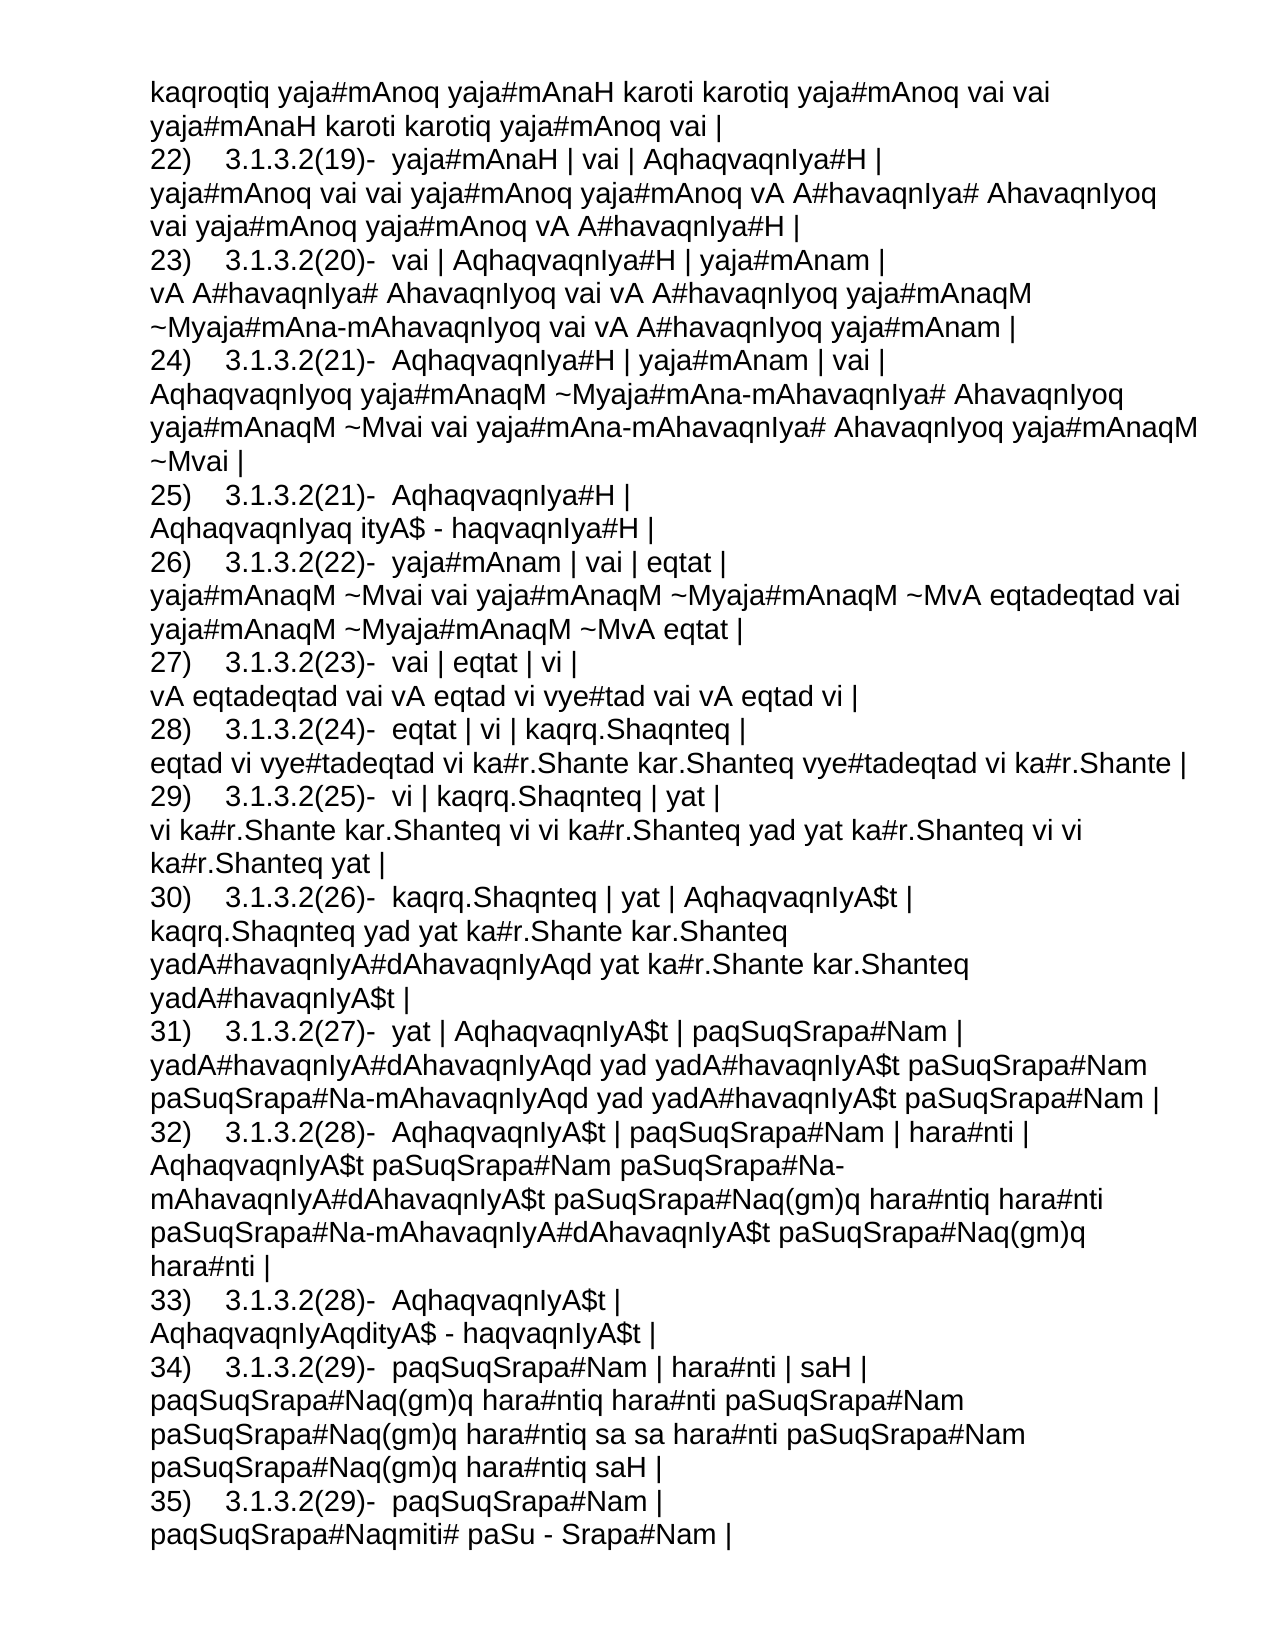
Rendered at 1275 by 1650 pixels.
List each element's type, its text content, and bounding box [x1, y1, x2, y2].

text 23) 3.1.3.2(20)- vai | AqhaqvaqnIya#H | yaja#mAnam | [150, 243, 1200, 276]
text vi ka#r.Shante kar.Shanteq vi vi ka#r.Shanteq yad yat ka#r.Shanteq vi vi ka#r.Shanteq yat | [150, 813, 1200, 880]
text AqhaqvaqnIyAqdityA$ - haqvaqnIyA$t | [150, 1316, 1200, 1349]
text eqtad vi vye#tadeqtad vi ka#r.Shante kar.Shanteq vye#tadeqtad vi ka#r.Shante | [150, 746, 1200, 779]
text yaja#mAnoq vai vai yaja#mAnoq yaja#mAnoq vA A#havaqnIya# AhavaqnIyoq vai yaja#mAnoq yaja#mAnoq vA A#havaqnIya#H | [150, 176, 1200, 243]
text 28) 3.1.3.2(24)- eqtat | vi | kaqrq.Shaqnteq | [150, 712, 1200, 746]
text paqSuqSrapa#Naqmiti# paSu - Srapa#Nam | [150, 1517, 1200, 1551]
text 32) 3.1.3.2(28)- AqhaqvaqnIyA$t | paqSuqSrapa#Nam | hara#nti | [150, 1115, 1200, 1148]
text vA eqtadeqtad vai vA eqtad vi vye#tad vai vA eqtad vi | [150, 679, 1200, 712]
text kaqroqtiq yaja#mAnoq yaja#mAnaH karoti karotiq yaja#mAnoq vai vai yaja#mAnaH karoti karotiq yaja#mAnoq vai | [150, 75, 1200, 142]
text AqhaqvaqnIyA$t paSuqSrapa#Nam paSuqSrapa#Na-mAhavaqnIyA#dAhavaqnIyA$t paSuqSrapa#Naq(gm)q hara#ntiq hara#nti paSuqSrapa#Na-mAhavaqnIyA#dAhavaqnIyA$t paSuqSrapa#Naq(gm)q hara#nti | [150, 1148, 1200, 1282]
text kaqrq.Shaqnteq yad yat ka#r.Shante kar.Shanteq yadA#havaqnIyA#dAhavaqnIyAqd yat ka#r.Shante kar.Shanteq yadA#havaqnIyA$t | [150, 913, 1200, 1014]
text 30) 3.1.3.2(26)- kaqrq.Shaqnteq | yat | AqhaqvaqnIyA$t | [150, 880, 1200, 913]
text 31) 3.1.3.2(27)- yat | AqhaqvaqnIyA$t | paqSuqSrapa#Nam | [150, 1014, 1200, 1048]
text 34) 3.1.3.2(29)- paqSuqSrapa#Nam | hara#nti | saH | [150, 1349, 1200, 1383]
text paqSuqSrapa#Naq(gm)q hara#ntiq hara#nti paSuqSrapa#Nam paSuqSrapa#Naq(gm)q hara#ntiq sa sa hara#nti paSuqSrapa#Nam paSuqSrapa#Naq(gm)q hara#ntiq saH | [150, 1383, 1200, 1484]
text yaja#mAnaqM ~Mvai vai yaja#mAnaqM ~Myaja#mAnaqM ~MvA eqtadeqtad vai yaja#mAnaqM ~Myaja#mAnaqM ~MvA eqtat | [150, 578, 1200, 645]
text 22) 3.1.3.2(19)- yaja#mAnaH | vai | AqhaqvaqnIya#H | [150, 142, 1200, 176]
text yadA#havaqnIyA#dAhavaqnIyAqd yad yadA#havaqnIyA$t paSuqSrapa#Nam paSuqSrapa#Na-mAhavaqnIyAqd yad yadA#havaqnIyA$t paSuqSrapa#Nam | [150, 1048, 1200, 1115]
text vA A#havaqnIya# AhavaqnIyoq vai vA A#havaqnIyoq yaja#mAnaqM ~Myaja#mAna-mAhavaqnIyoq vai vA A#havaqnIyoq yaja#mAnam | [150, 276, 1200, 343]
text 26) 3.1.3.2(22)- yaja#mAnam | vai | eqtat | [150, 544, 1200, 578]
text 25) 3.1.3.2(21)- AqhaqvaqnIya#H | [150, 477, 1200, 511]
text 24) 3.1.3.2(21)- AqhaqvaqnIya#H | yaja#mAnam | vai | [150, 343, 1200, 377]
text AqhaqvaqnIyoq yaja#mAnaqM ~Myaja#mAna-mAhavaqnIya# AhavaqnIyoq yaja#mAnaqM ~Mvai vai yaja#mAna-mAhavaqnIya# AhavaqnIyoq yaja#mAnaqM ~Mvai | [150, 377, 1200, 477]
text 35) 3.1.3.2(29)- paqSuqSrapa#Nam | [150, 1484, 1200, 1517]
text 29) 3.1.3.2(25)- vi | kaqrq.Shaqnteq | yat | [150, 779, 1200, 813]
text AqhaqvaqnIyaq ityA$ - haqvaqnIya#H | [150, 511, 1200, 544]
text 33) 3.1.3.2(28)- AqhaqvaqnIyA$t | [150, 1282, 1200, 1316]
text 27) 3.1.3.2(23)- vai | eqtat | vi | [150, 645, 1200, 679]
